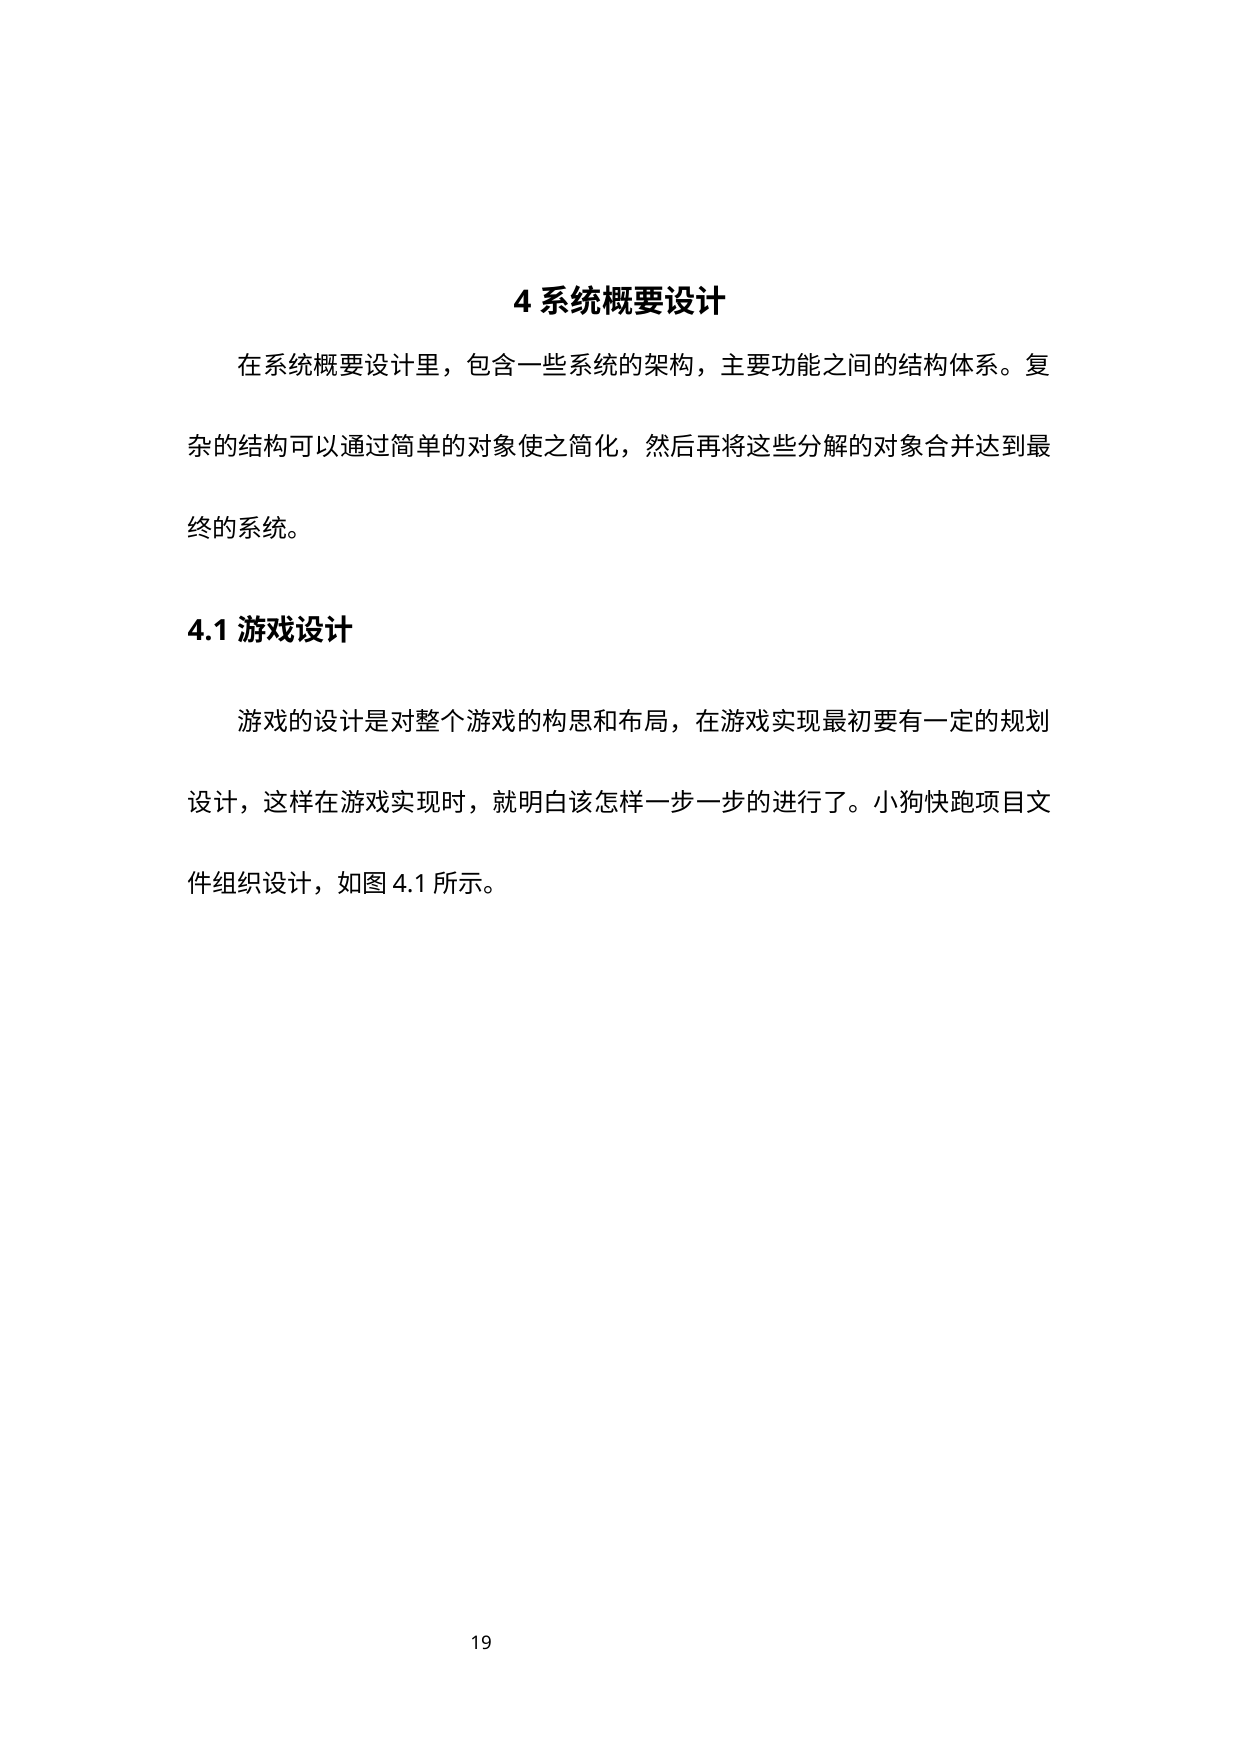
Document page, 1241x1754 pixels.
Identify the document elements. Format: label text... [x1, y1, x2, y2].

subtitle 4 系统概要设计 [187, 266, 1053, 331]
text 在系统概要设计里，包含一些系统的架构，主要功能之间的结构体系。复杂的结构可以通过简单的对象使之简化，然后再将这些分解的对象合并达到最终的系统。 [187, 331, 1053, 559]
text 游戏的设计是对整个游戏的构思和布局，在游戏实现最初要有一定的规划设计，这样在游戏实现时，就明白该怎样一步一步的进行了。小狗快跑项目文件组织设计，如图4.1所示。 [187, 687, 1053, 914]
subtitle 4.1 游戏设计 [187, 595, 1053, 660]
